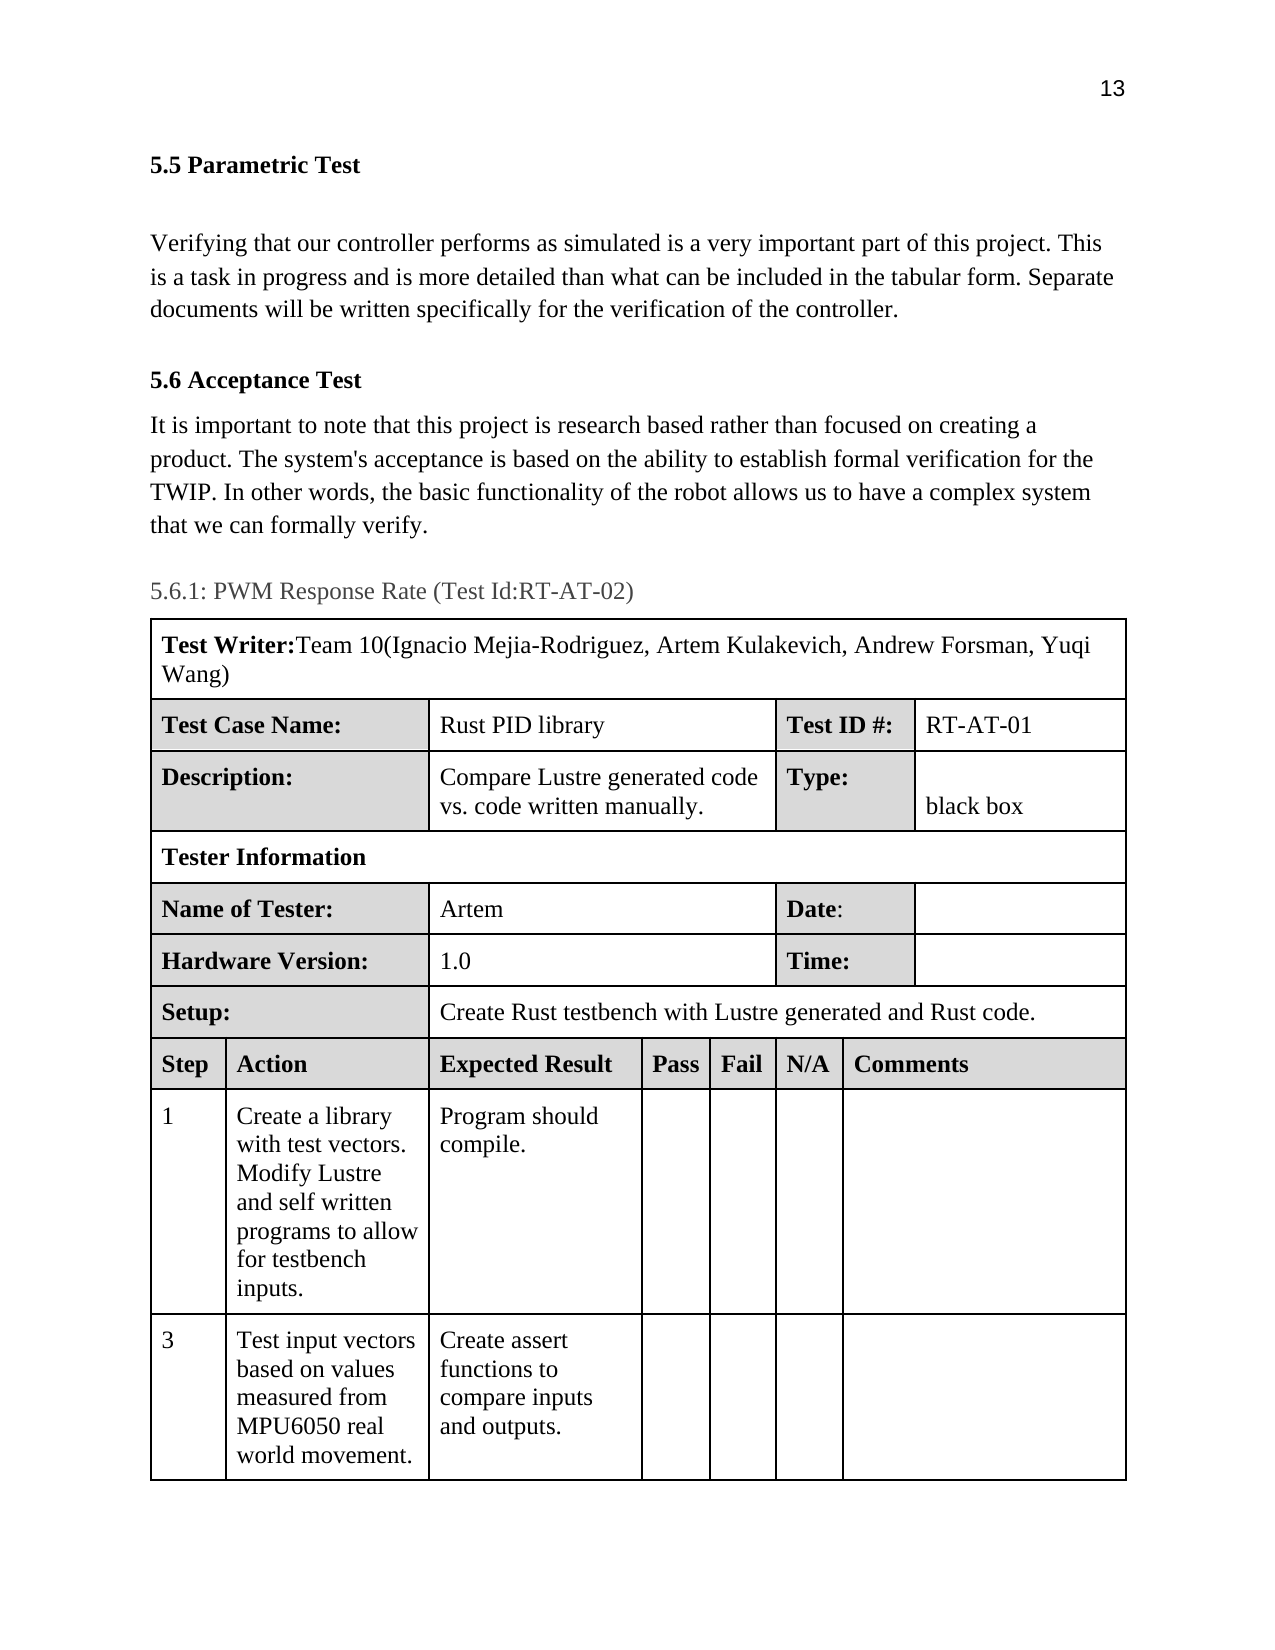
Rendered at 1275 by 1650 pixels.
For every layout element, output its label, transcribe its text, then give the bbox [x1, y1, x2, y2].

table_cell Setup: [152, 987, 428, 1037]
table_cell [844, 1315, 1125, 1479]
table_cell Artem [430, 884, 775, 933]
table_cell Tester Information [152, 832, 1125, 882]
table_cell 1.0 [430, 935, 775, 985]
table_cell [916, 935, 1125, 985]
table_cell [711, 1090, 775, 1312]
table_cell Test input vectors based on values measured from MPU6050 real world movement. [227, 1315, 428, 1479]
table_cell Program should compile. [430, 1090, 641, 1312]
table_cell [777, 1090, 842, 1312]
table_cell Name of Tester: [152, 884, 428, 933]
subtitle 5.6.1: PWM Response Rate (Test Id:RT-AT-02) [150, 576, 1125, 605]
table_cell Test ID #: [777, 700, 914, 749]
table_cell [643, 1090, 709, 1312]
table_cell [844, 1090, 1125, 1312]
table_cell Description: [152, 752, 428, 830]
table_cell Compare Lustre generated code vs. code written manually. [430, 752, 775, 830]
table_cell Type: [777, 752, 914, 830]
table_header Test Writer:Team 10(Ignacio Mejia-Rodriguez, Artem Kulakevich, Andrew Forsman, Yuqi Wang) [152, 620, 1125, 698]
table_cell 1 [152, 1090, 225, 1312]
table_cell [643, 1315, 709, 1479]
table_cell Create Rust testbench with Lustre generated and Rust code. [430, 987, 1125, 1037]
table_cell N/A [777, 1039, 842, 1088]
subtitle 5.6 Acceptance Test [150, 365, 1125, 394]
table_cell Time: [777, 935, 914, 985]
table_cell 3 [152, 1315, 225, 1479]
table_cell black box [916, 752, 1125, 830]
subtitle 5.5 Parametric Test [150, 150, 1125, 179]
table_cell Create assert functions to compare inputs and outputs. [430, 1315, 641, 1479]
table_cell Date: [777, 884, 914, 933]
table_cell Fail [711, 1039, 775, 1088]
table_cell Rust PID library [430, 700, 775, 749]
table_cell Comments [844, 1039, 1125, 1088]
table_cell Pass [643, 1039, 709, 1088]
table_cell Step [152, 1039, 225, 1088]
table_cell Create a library with test vectors. Modify Lustre and self written programs to allow for testbench inputs. [227, 1090, 428, 1312]
table_cell [916, 884, 1125, 933]
text Verifying that our controller performs as simulated is a very important part of this project. This is a task in progress and is more detailed than what can be included in the tabular form. Separate documents will be written specifically for the verification of the controller. [150, 228, 1125, 323]
table_cell RT-AT-01 [916, 700, 1125, 749]
table_cell [777, 1315, 842, 1479]
table_cell Expected Result [430, 1039, 641, 1088]
table_cell [711, 1315, 775, 1479]
table_cell Test Case Name: [152, 700, 428, 749]
text It is important to note that this project is research based rather than focused on creating a product. The system's acceptance is based on the ability to establish formal verification for the TWIP. In other words, the basic functionality of the robot allows us to have a complex system that we can formally verify. [150, 411, 1125, 538]
table_cell Hardware Version: [152, 935, 428, 985]
table_cell Action [227, 1039, 428, 1088]
